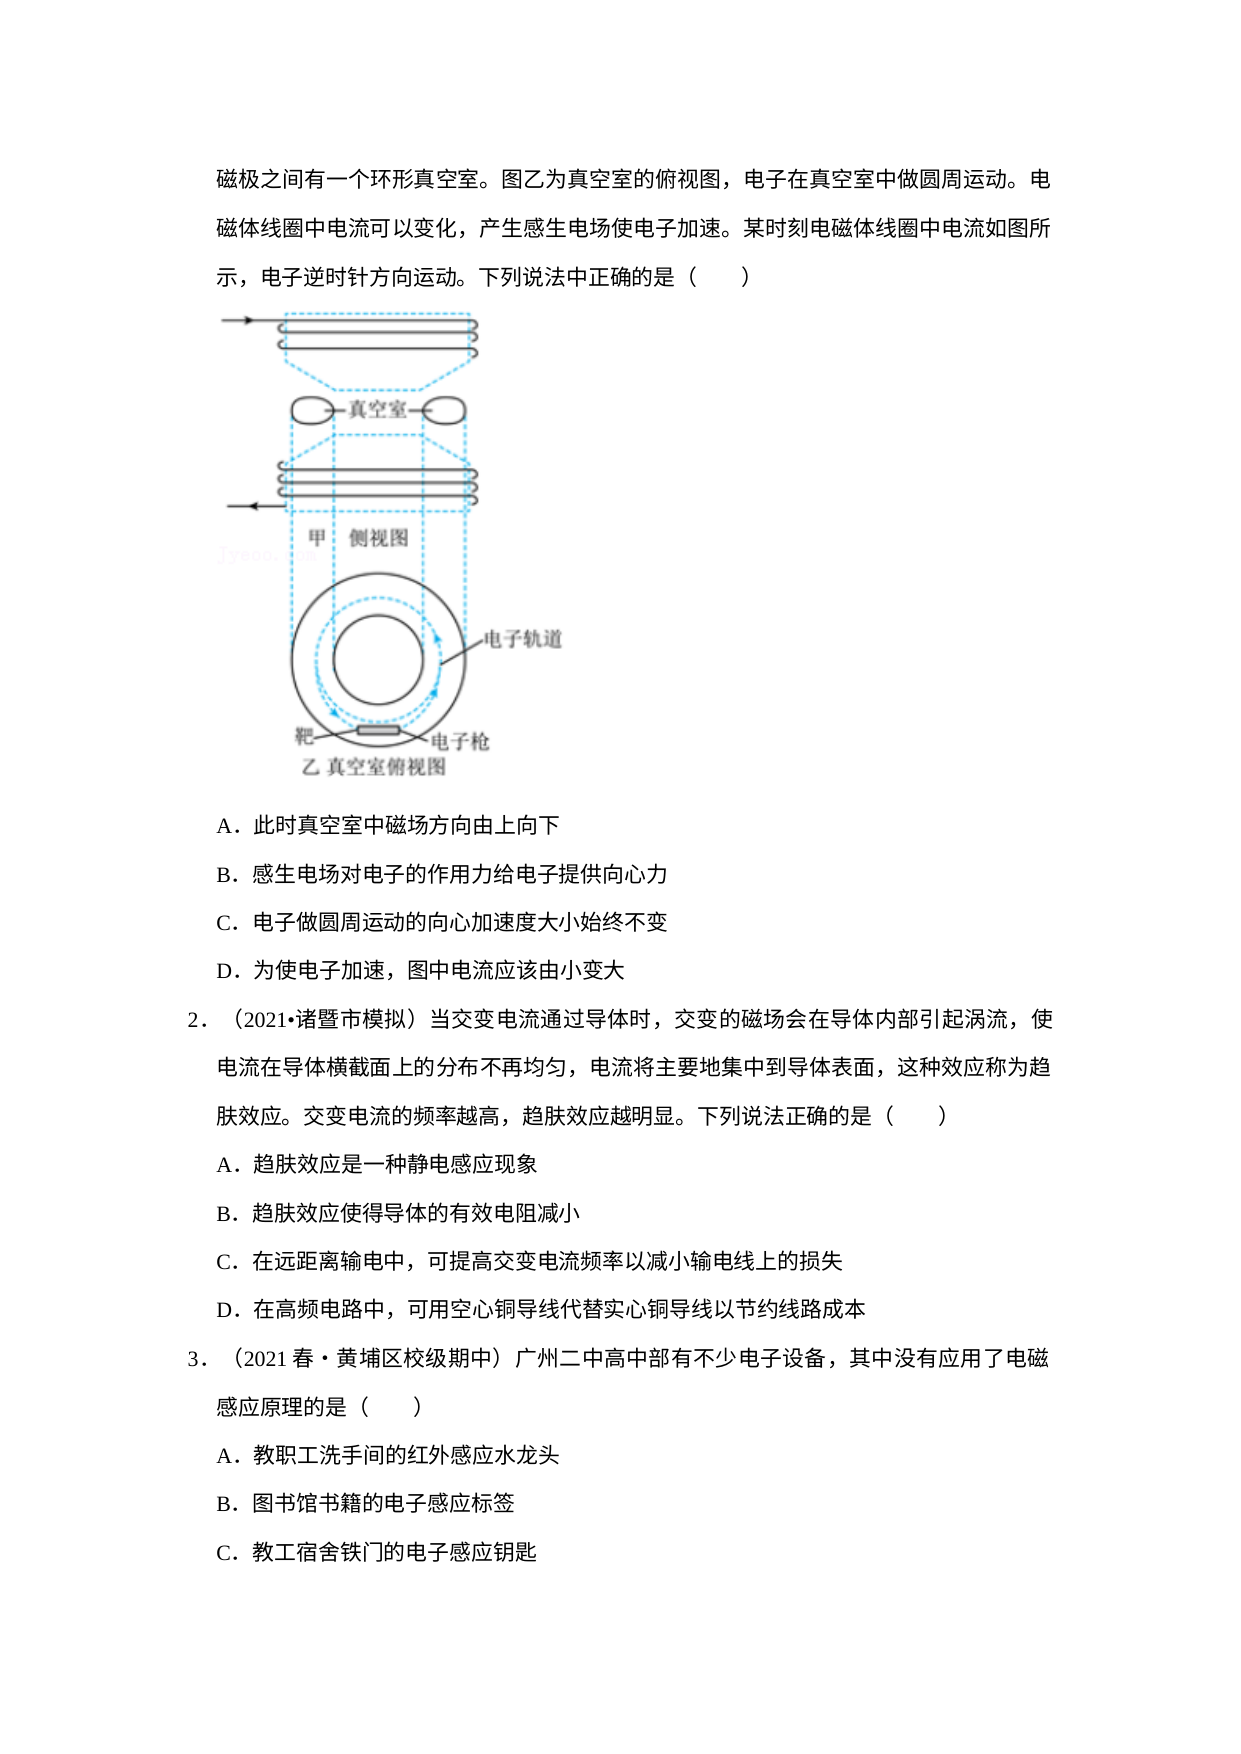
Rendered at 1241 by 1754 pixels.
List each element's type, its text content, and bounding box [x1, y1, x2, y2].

text D．为使电子加速，图中电流应该由小变大 [187, 953, 1053, 985]
text 3．（2021春•黄埔区校级期中）广州二中高中部有不少电子设备，其中没有应用了电磁感应原理的是（ ） [187, 1340, 1053, 1422]
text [187, 162, 1053, 292]
text D．在高频电路中，可用空心铜导线代替实心铜导线以节约线路成本 [187, 1292, 1053, 1324]
text B．趋肤效应使得导体的有效电阻减小 [187, 1195, 1053, 1228]
text C．在远距离输电中，可提高交变电流频率以减小输电线上的损失 [187, 1244, 1053, 1276]
text C．教工宿舍铁门的电子感应钥匙 [187, 1534, 1053, 1567]
text 2．（2021•诸暨市模拟）当交变电流通过导体时，交变的磁场会在导体内部引起涡流，使电流在导体横截面上的分布不再均匀，电流将主要地集中到导体表面，这种效应称为趋肤效应。交变电流的频率越高，趋肤效应越明显。下列说法正确的是（ ） [187, 1001, 1053, 1131]
text B．感生电场对电子的作用力给电子提供向心力 [187, 856, 1053, 889]
text B．图书馆书籍的电子感应标签 [187, 1486, 1053, 1518]
text C．电子做圆周运动的向心加速度大小始终不变 [187, 904, 1053, 937]
text A．此时真空室中磁场方向由上向下 [187, 808, 1053, 840]
text A．教职工洗手间的红外感应水龙头 [187, 1437, 1053, 1470]
text A．趋肤效应是一种静电感应现象 [187, 1147, 1053, 1179]
picture [216, 307, 568, 782]
